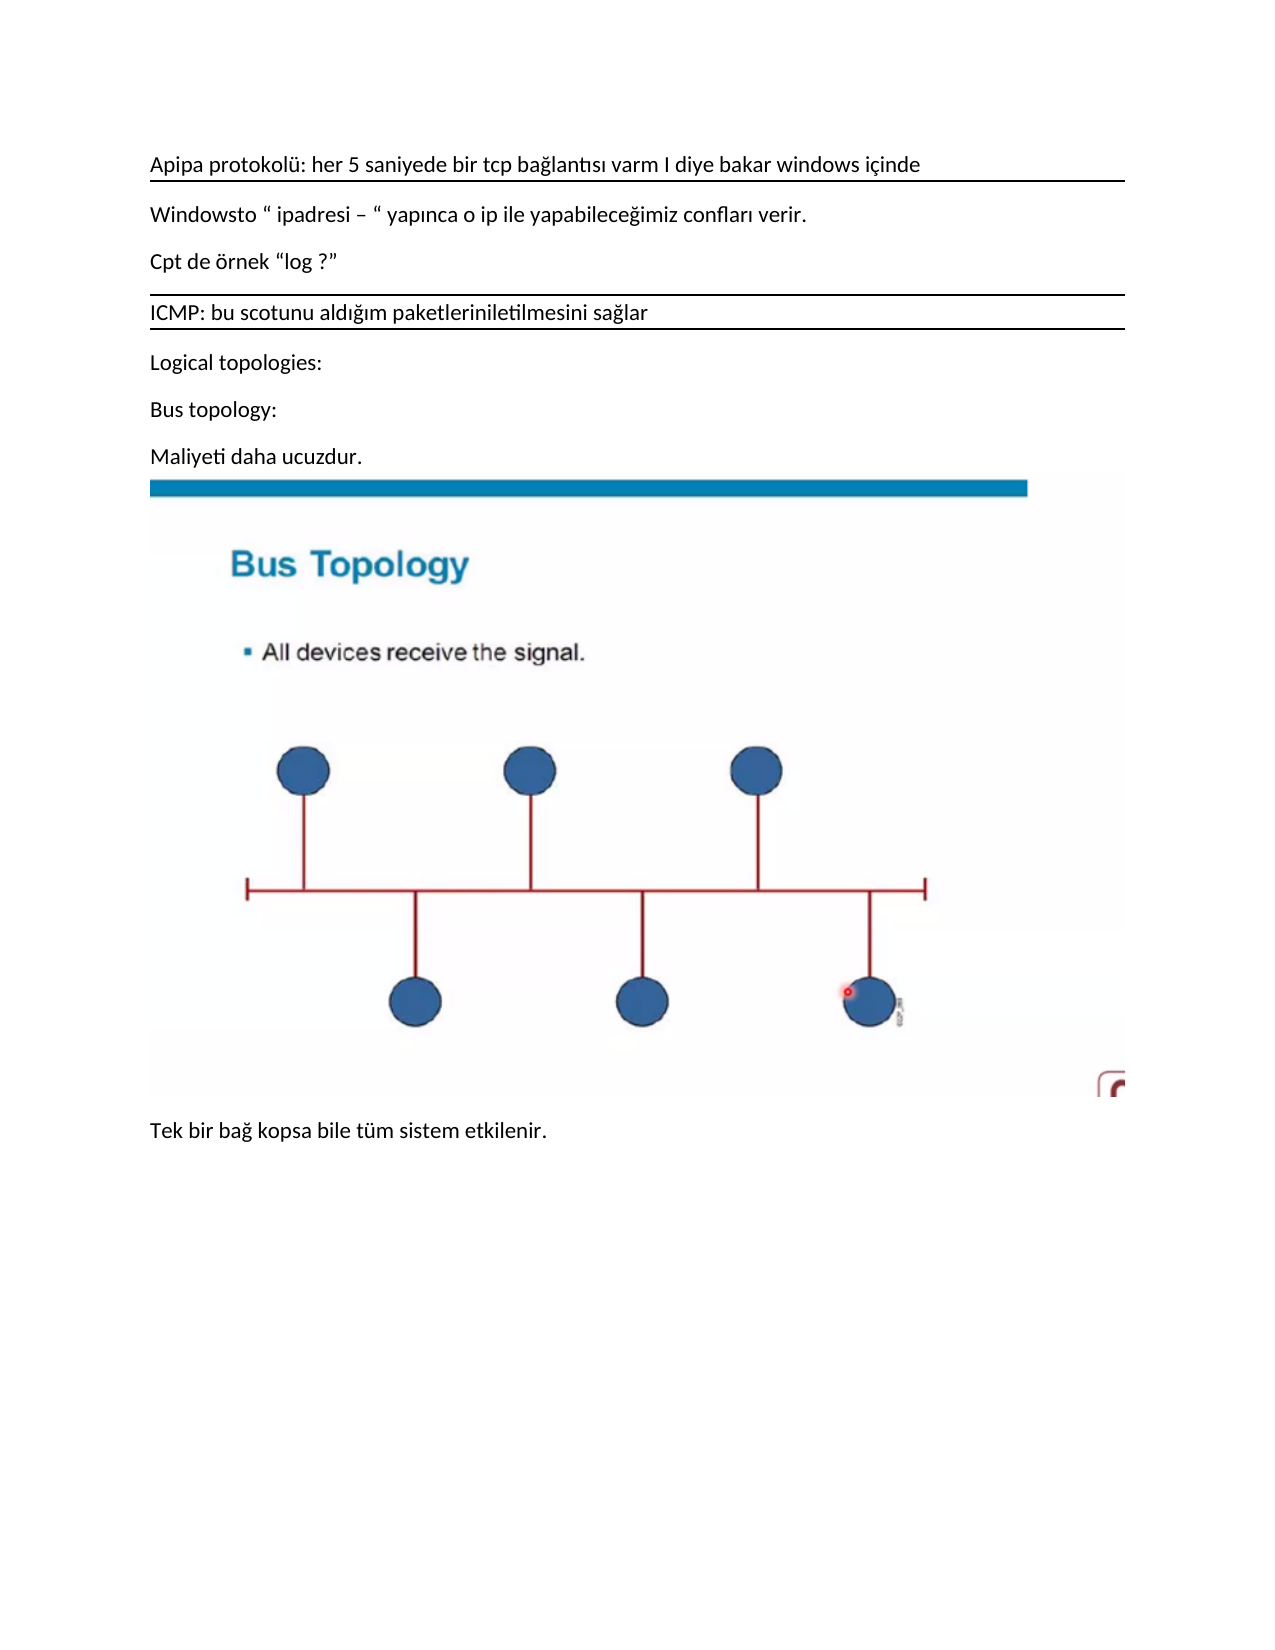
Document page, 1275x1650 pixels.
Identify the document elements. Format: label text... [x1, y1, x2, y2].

text Bus topology: [150, 395, 1125, 423]
text Apipa protokolü: her 5 saniyede bir tcp bağlantısı varm I diye bakar windows içinde [150, 150, 1125, 180]
text ICMP: bu scotunu aldığım paketleriniletilmesini sağlar [150, 296, 1125, 328]
text Logical topologies: [150, 348, 1125, 376]
picture [150, 472, 1125, 1097]
text Windowsto “ ipadresi – “ yapınca o ip ile yapabileceğimiz confları verir. [150, 201, 1125, 228]
text Cpt de örnek “log ?” [150, 247, 1125, 275]
text Maliyeti daha ucuzdur. [150, 442, 1125, 472]
text Tek bir bağ kopsa bile tüm sistem etkilenir. [150, 1116, 1125, 1144]
